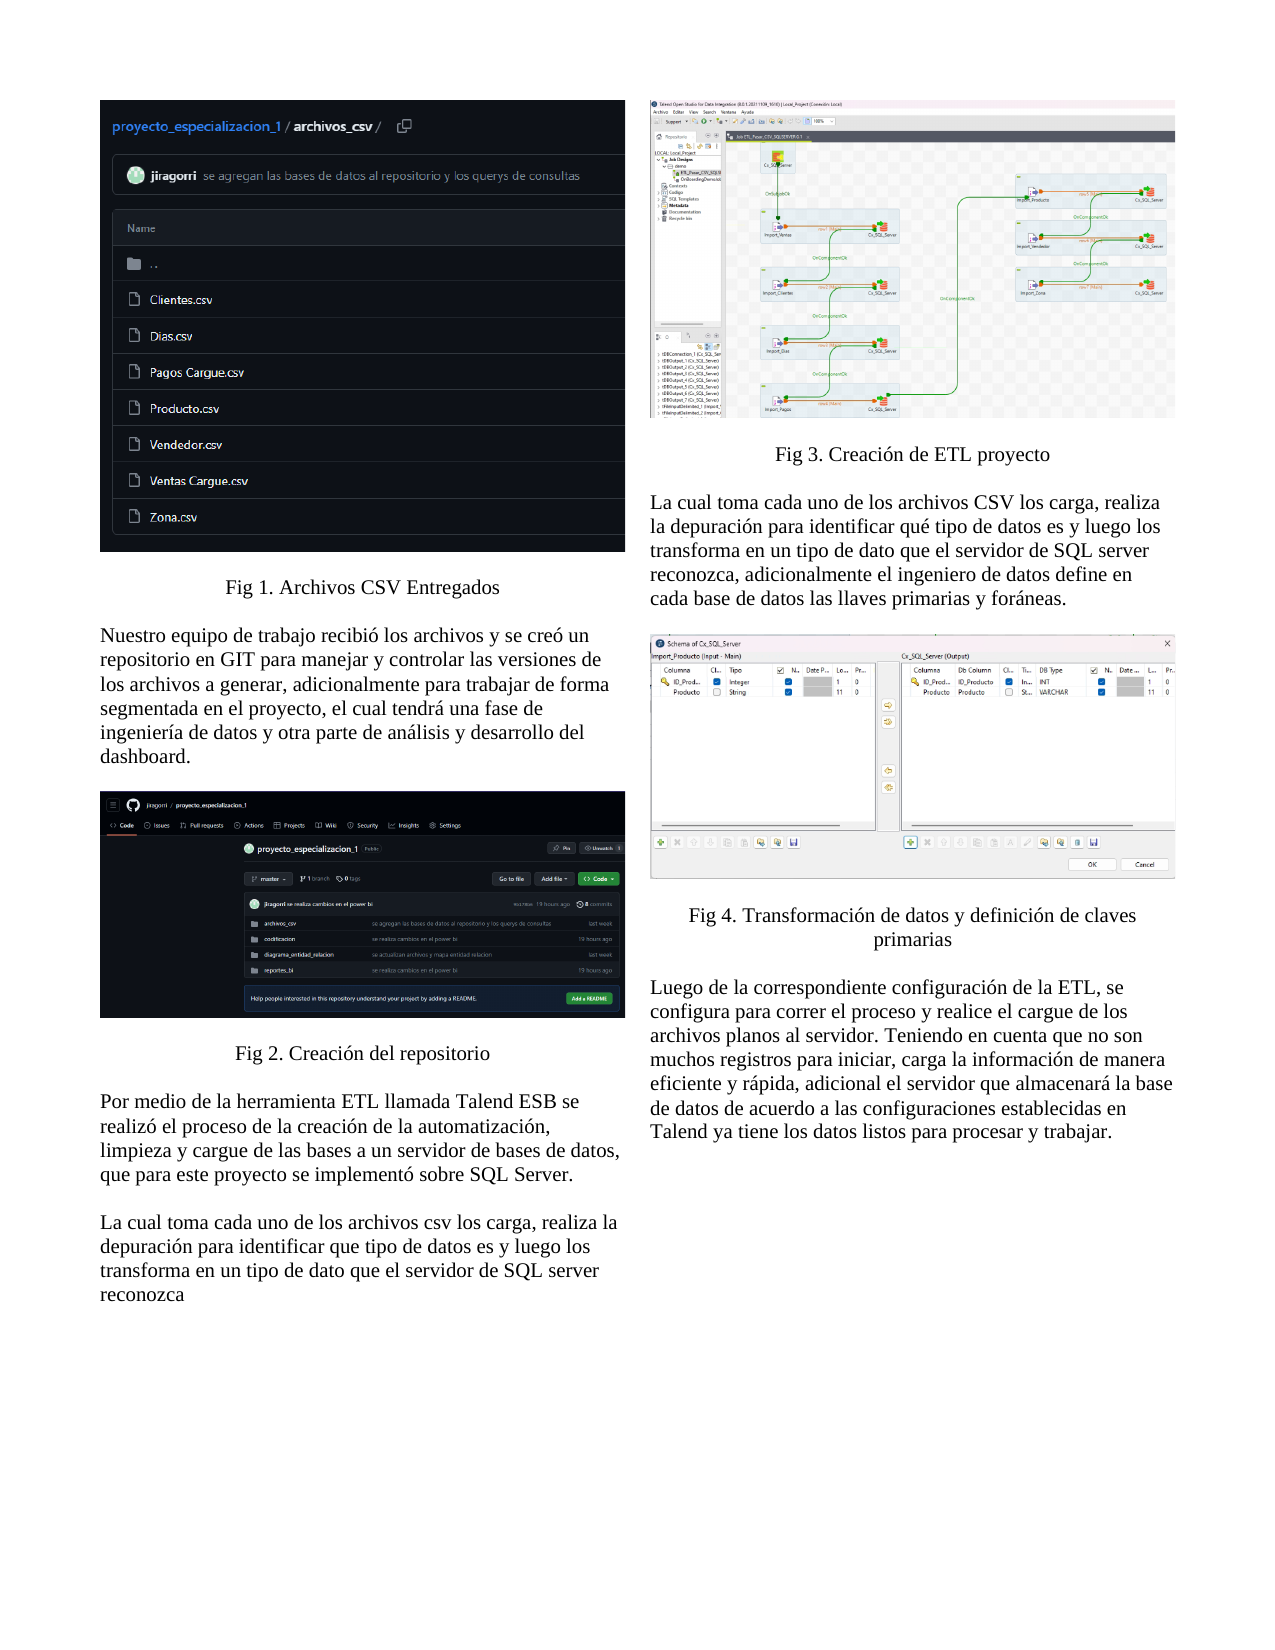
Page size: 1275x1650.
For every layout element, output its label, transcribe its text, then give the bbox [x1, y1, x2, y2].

text Fig 2. Creación del repositorio [100, 1041, 625, 1065]
text Nuestro equipo de trabajo recibió los archivos y se creó un repositorio en GIT para manejar y controlar las versiones de los archivos a generar, adicionalmente para trabajar de forma segmentada en el proyecto, el cual tendrá una fase de ingeniería de datos y otra parte de análisis y desarrollo del dashboard. [100, 623, 625, 768]
text Por medio de la herramienta ETL llamada Talend ESB se realizó el proceso de la creación de la automatización, limpieza y cargue de las bases a un servidor de bases de datos, que para este proyecto se implementó sobre SQL Server. [100, 1089, 625, 1186]
text Luego de la correspondiente configuración de la ETL, se configura para correr el proceso y realice el cargue de los archivos planos al servidor. Teniendo en cuenta que no son muchos registros para iniciar, carga la información de manera eficiente y rápida, adicional el servidor que almacenará la base de datos de acuerdo a las configuraciones establecidas en Talend ya tiene los datos listos para procesar y trabajar. [650, 975, 1175, 1143]
text La cual toma cada uno de los archivos CSV los carga, realiza la depuración para identificar qué tipo de datos es y luego los transforma en un tipo de dato que el servidor de SQL server reconozca, adicionalmente el ingeniero de datos define en cada base de datos las llaves primarias y foráneas. [650, 490, 1175, 610]
picture [650, 100, 1175, 418]
text Fig 4. Transformación de datos y definición de claves primarias [650, 903, 1175, 951]
text La cual toma cada uno de los archivos csv los carga, realiza la depuración para identificar que tipo de datos es y luego los transforma en un tipo de dato que el servidor de SQL server reconozca [100, 1210, 625, 1306]
text Fig 1. Archivos CSV Entregados [100, 575, 625, 599]
text Fig 3. Creación de ETL proyecto [650, 442, 1175, 466]
picture [650, 634, 1175, 879]
picture [100, 791, 625, 1018]
picture [100, 100, 625, 552]
